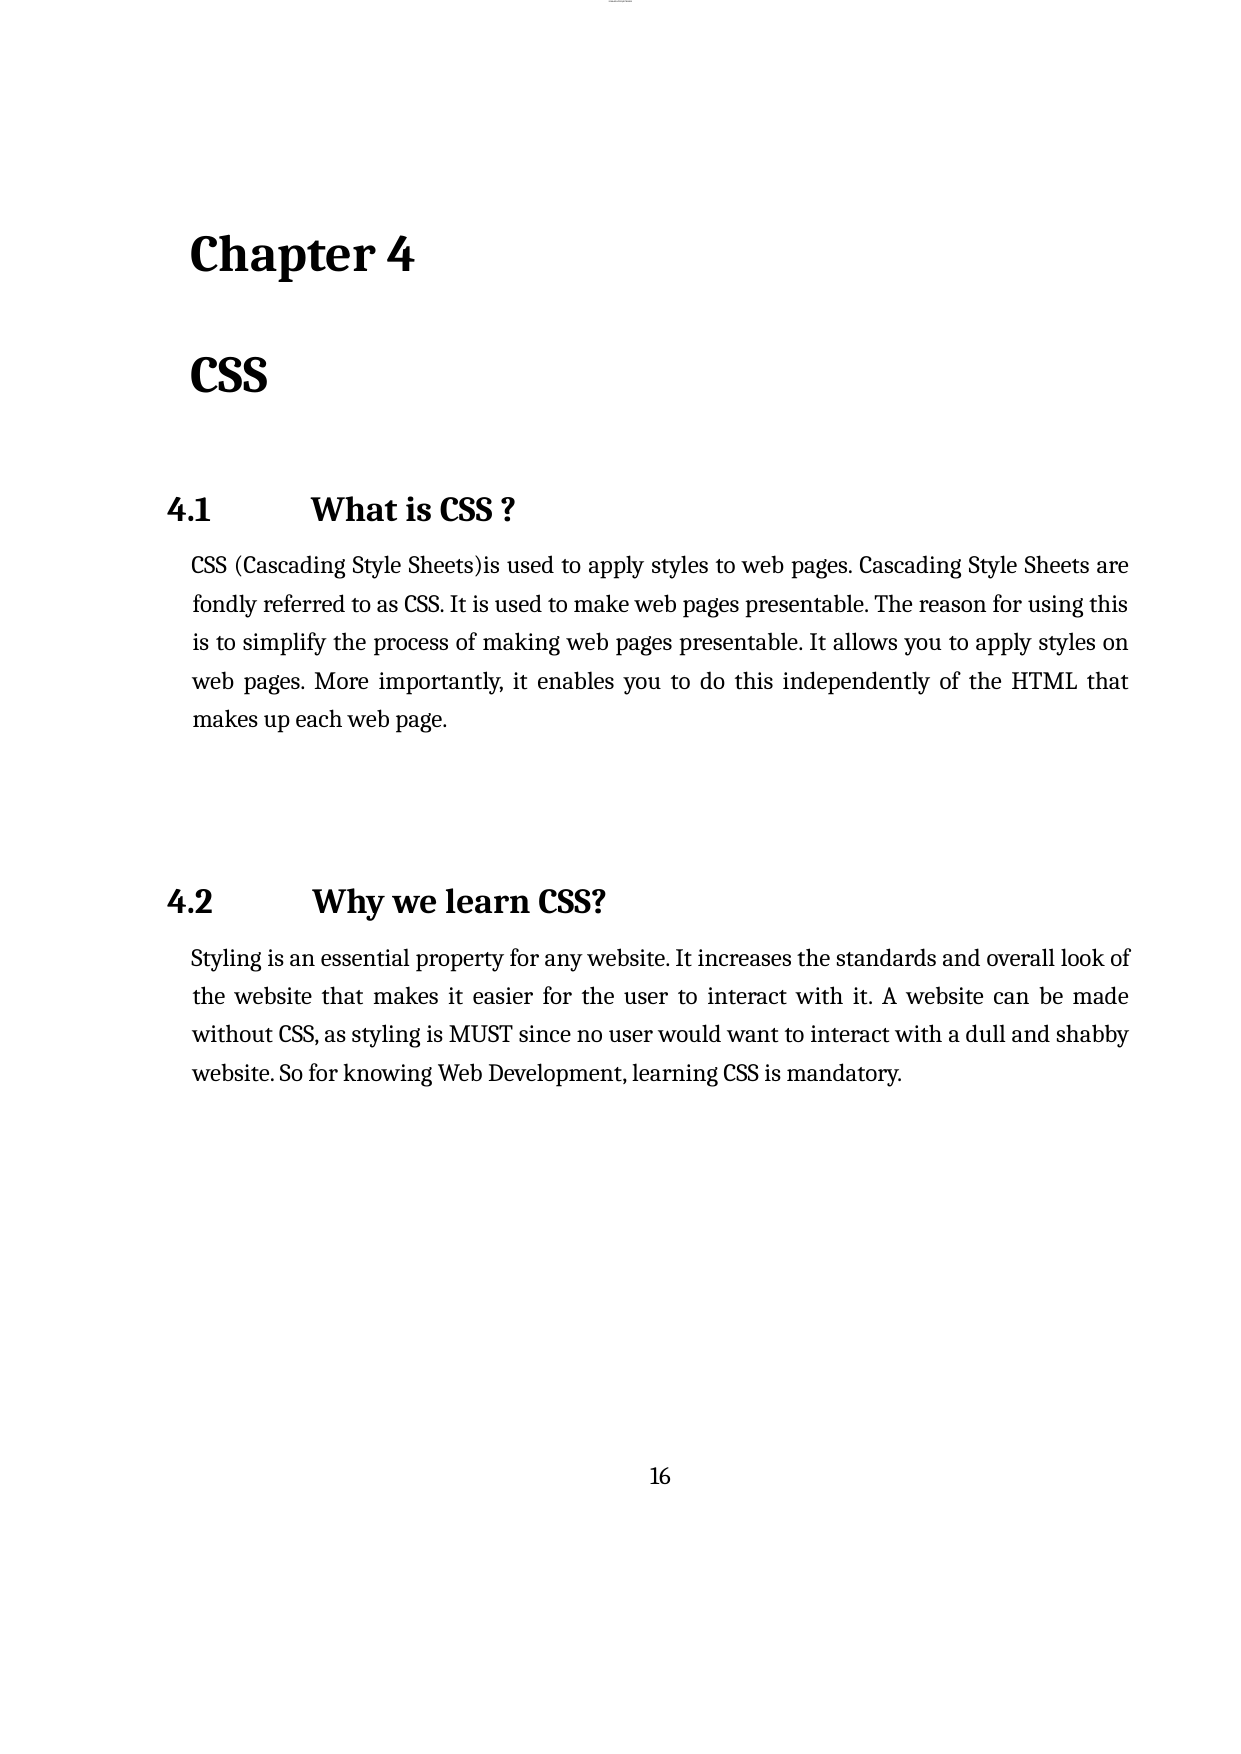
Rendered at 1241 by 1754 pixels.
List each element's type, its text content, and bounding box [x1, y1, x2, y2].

subtitle 4.1 What is CSS ? [167, 489, 1165, 530]
text Styling is an essential property for any website. It increases the standards and overall look of the website that makes it easier for the user to interact with it. A website can be made without CSS, as styling is MUST since no user would want to interact with a dull and shabby website. So for knowing Web Development, learning CSS is mandatory. [191, 943, 1131, 1087]
text CSS (Cascading Style Sheets)is used to apply styles to web pages. Cascading Style Sheets are fondly referred to as CSS. It is used to make web pages presentable. The reason for using this is to simplify the process of making web pages presentable. It allows you to apply styles on web pages. More importantly, it enables you to do this independently of the HTML that makes up each web page. [191, 551, 1131, 734]
text Chapter 4 [190, 225, 1165, 285]
subtitle CSS [190, 346, 1165, 406]
subtitle 4.2 Why we learn CSS? [167, 881, 1165, 922]
